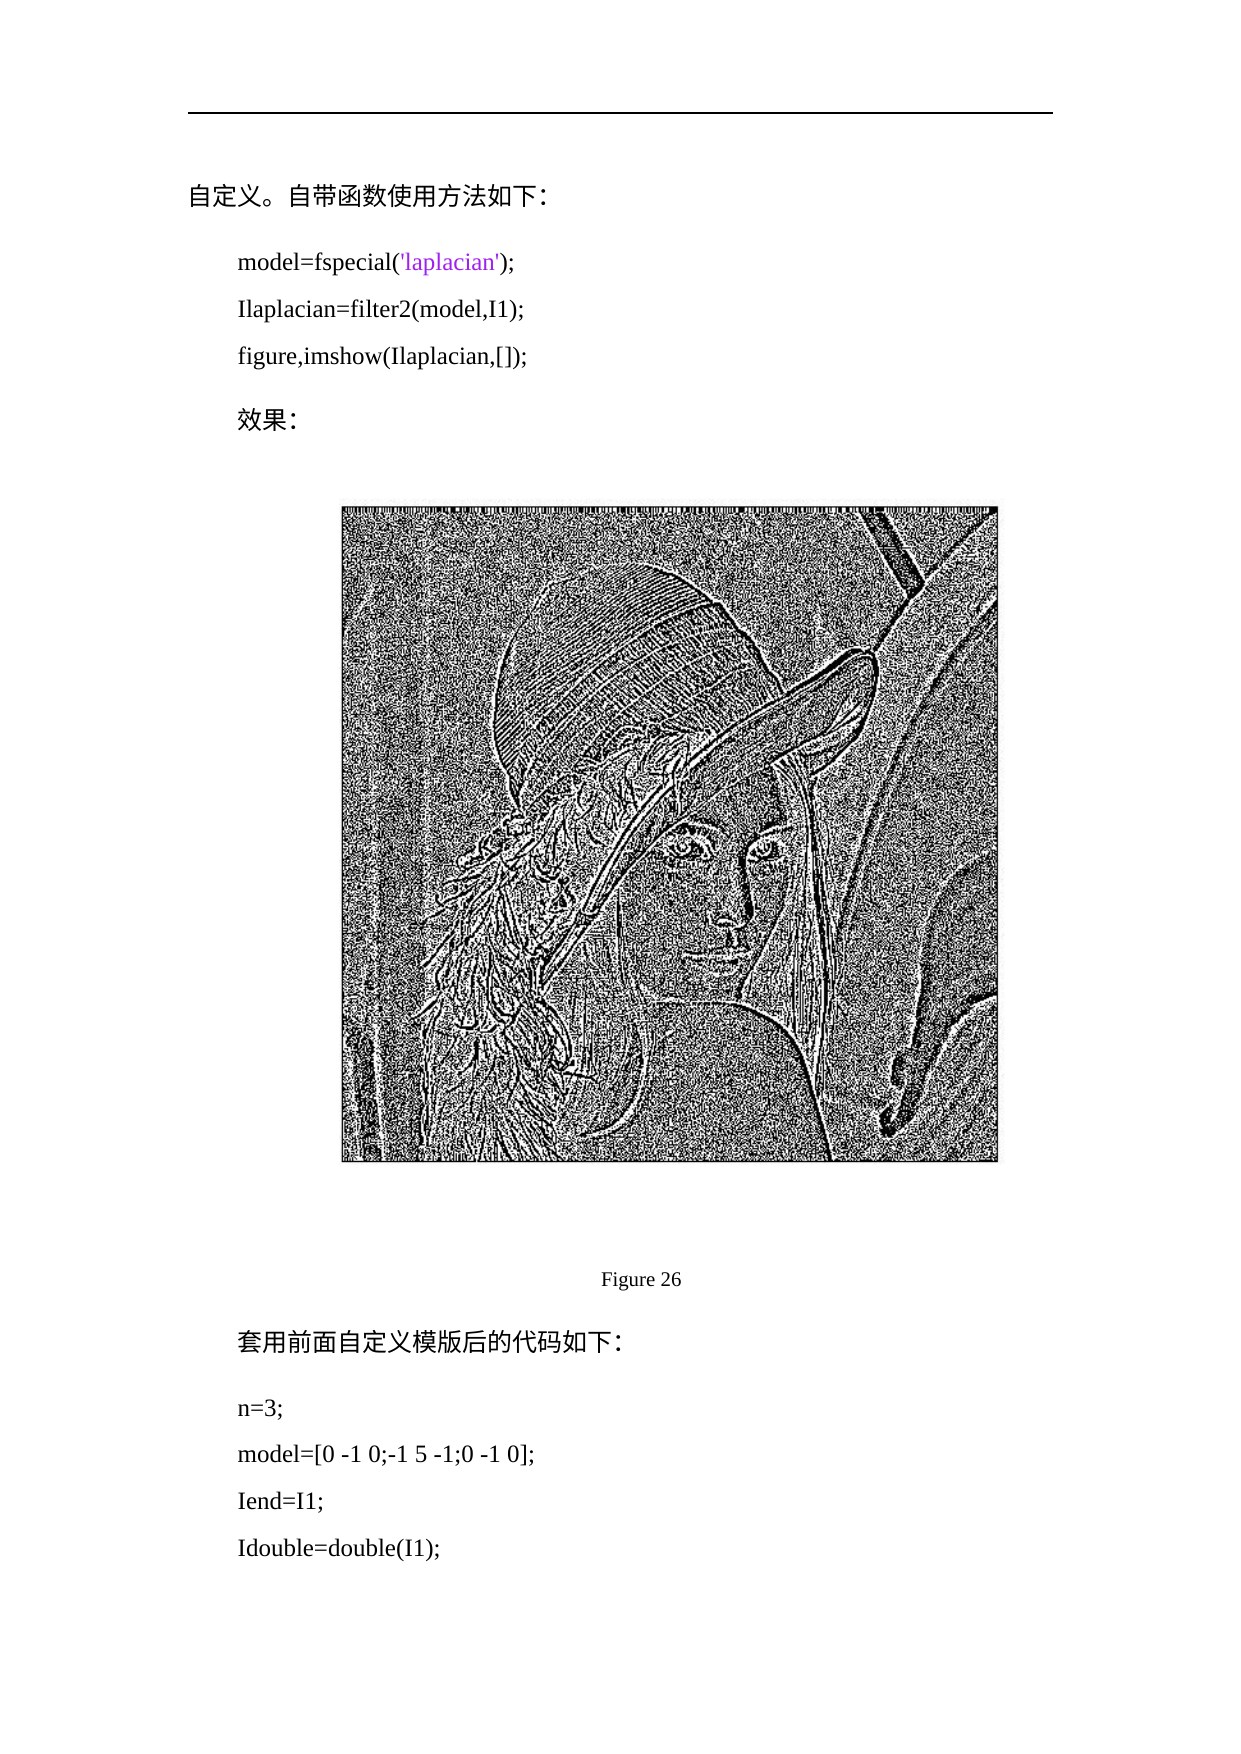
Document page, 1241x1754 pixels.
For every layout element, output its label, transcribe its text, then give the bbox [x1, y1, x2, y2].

text figure,imshow(Ilaplacian,[]); [187, 339, 1053, 371]
text n=3; [187, 1391, 1053, 1423]
text Idouble=double(I1); [187, 1531, 1053, 1564]
text Iend=I1; [187, 1484, 1053, 1517]
text 效果： [187, 386, 1053, 451]
text Ilaplacian=filter2(model,I1); [187, 292, 1053, 324]
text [187, 162, 1053, 227]
text 套用前面自定义模版后的代码如下： [187, 1308, 1053, 1373]
text Figure 26 [187, 1263, 1053, 1296]
picture [237, 468, 1103, 1234]
text model=fspecial('laplacian'); [187, 245, 1053, 278]
text model=[0 -1 0;-1 5 -1;0 -1 0]; [187, 1438, 1053, 1470]
